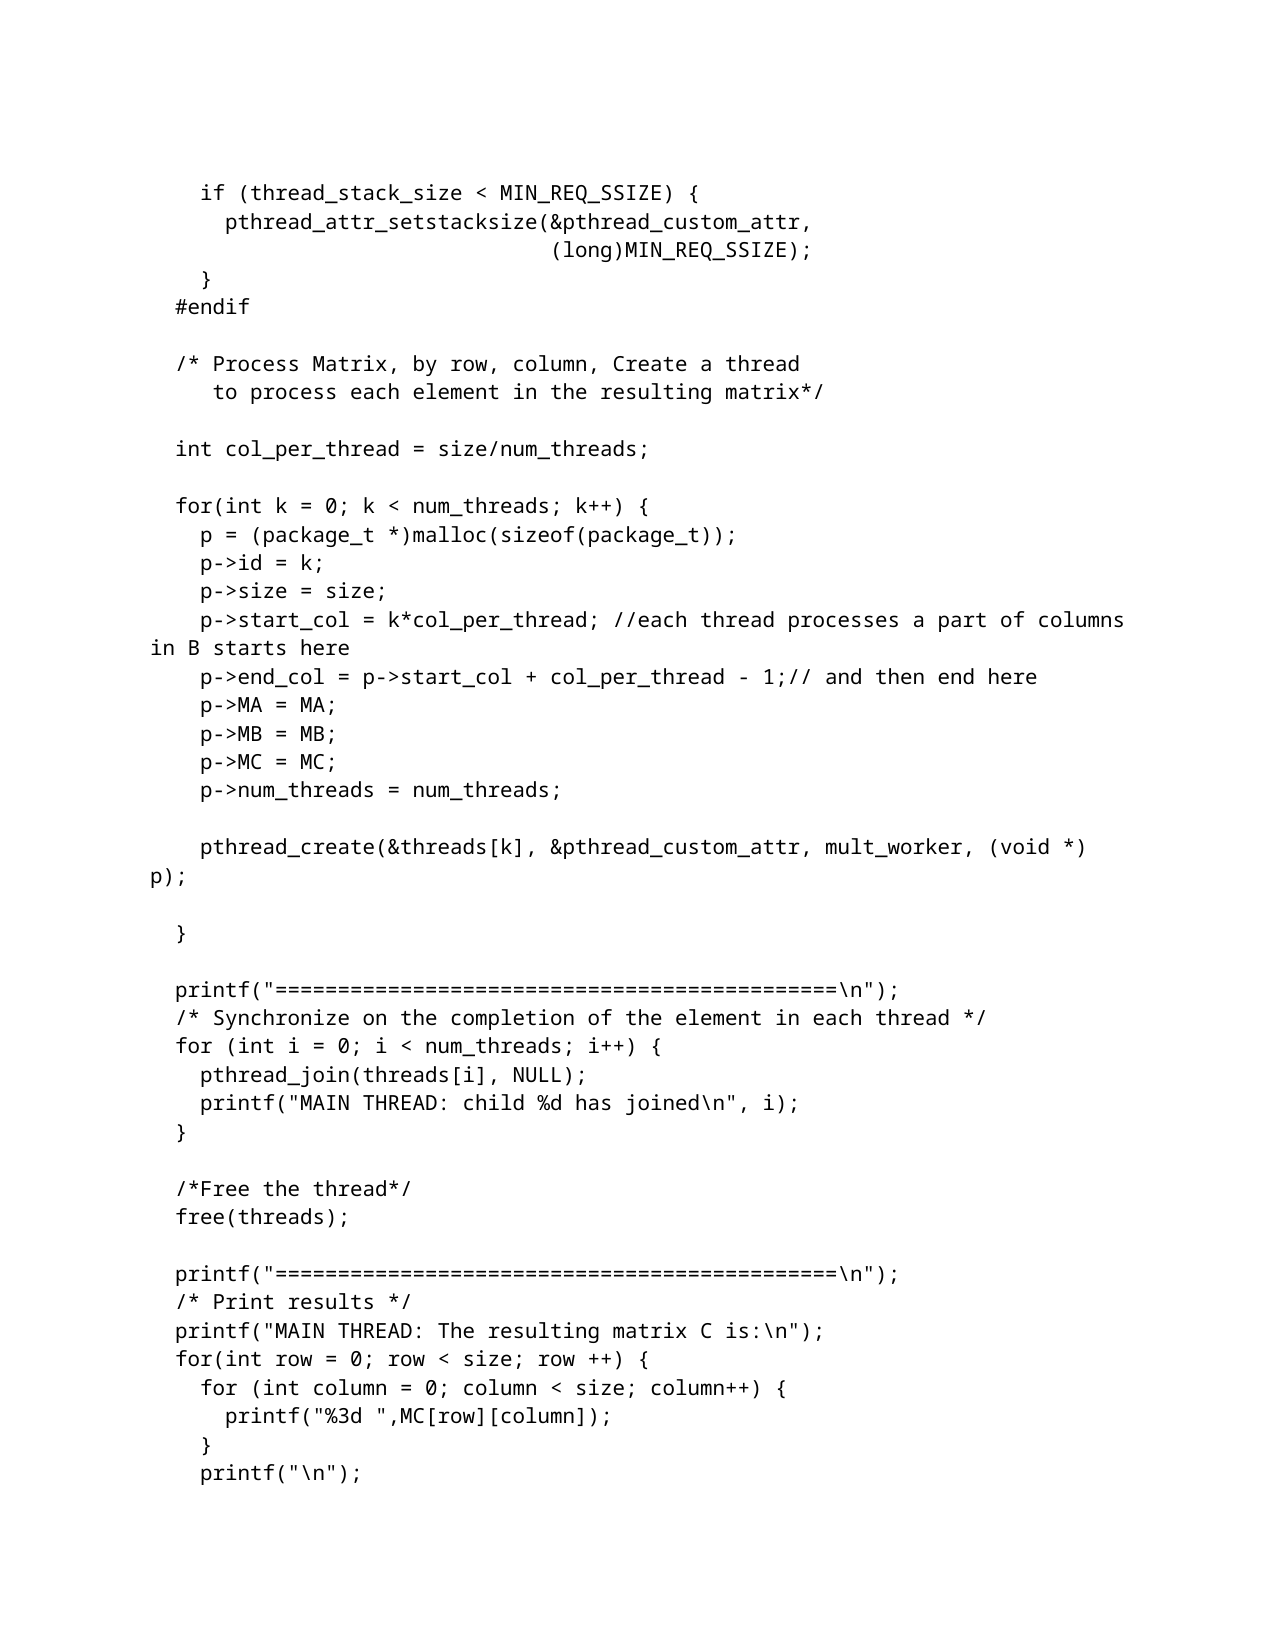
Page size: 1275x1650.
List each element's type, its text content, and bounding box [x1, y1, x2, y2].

text /* Synchronize on the completion of the element in each thread */ [150, 1003, 1125, 1032]
text } [150, 1117, 1125, 1145]
text p->start_col = k*col_per_thread; //each thread processes a part of columns in B starts here [150, 605, 1125, 662]
text if (thread_stack_size < MIN_REQ_SSIZE) { [150, 178, 1125, 207]
text printf("%3d ",MC[row][column]); [150, 1401, 1125, 1430]
text for(int row = 0; row < size; row ++) { [150, 1344, 1125, 1373]
text p->size = size; [150, 577, 1125, 605]
text for (int column = 0; column < size; column++) { [150, 1373, 1125, 1401]
text (long)MIN_REQ_SSIZE); [150, 235, 1125, 264]
text p->num_threads = num_threads; [150, 776, 1125, 804]
text for (int i = 0; i < num_threads; i++) { [150, 1032, 1125, 1060]
text } [150, 918, 1125, 946]
text /*Free the thread*/ [150, 1174, 1125, 1202]
text to process each element in the resulting matrix*/ [150, 377, 1125, 406]
text p->MA = MA; [150, 690, 1125, 719]
text pthread_create(&threads[k], &pthread_custom_attr, mult_worker, (void *) p); [150, 832, 1125, 889]
text /* Process Matrix, by row, column, Create a thread [150, 349, 1125, 377]
text p = (package_t *)malloc(sizeof(package_t)); [150, 520, 1125, 548]
text printf("=============================================\n"); [150, 975, 1125, 1003]
text p->id = k; [150, 548, 1125, 577]
text pthread_join(threads[i], NULL); [150, 1060, 1125, 1088]
text pthread_attr_setstacksize(&pthread_custom_attr, [150, 207, 1125, 235]
text printf("MAIN THREAD: The resulting matrix C is:\n"); [150, 1316, 1125, 1344]
text } [150, 264, 1125, 292]
text for(int k = 0; k < num_threads; k++) { [150, 491, 1125, 520]
text #endif [150, 292, 1125, 321]
text p->MC = MC; [150, 747, 1125, 776]
text printf("MAIN THREAD: child %d has joined\n", i); [150, 1088, 1125, 1117]
text p->MB = MB; [150, 719, 1125, 747]
text /* Print results */ [150, 1287, 1125, 1316]
text } [150, 1430, 1125, 1458]
text int col_per_thread = size/num_threads; [150, 434, 1125, 463]
text free(threads); [150, 1202, 1125, 1231]
text printf("=============================================\n"); [150, 1259, 1125, 1287]
text printf("\n"); [150, 1458, 1125, 1487]
text p->end_col = p->start_col + col_per_thread - 1;// and then end here [150, 662, 1125, 690]
